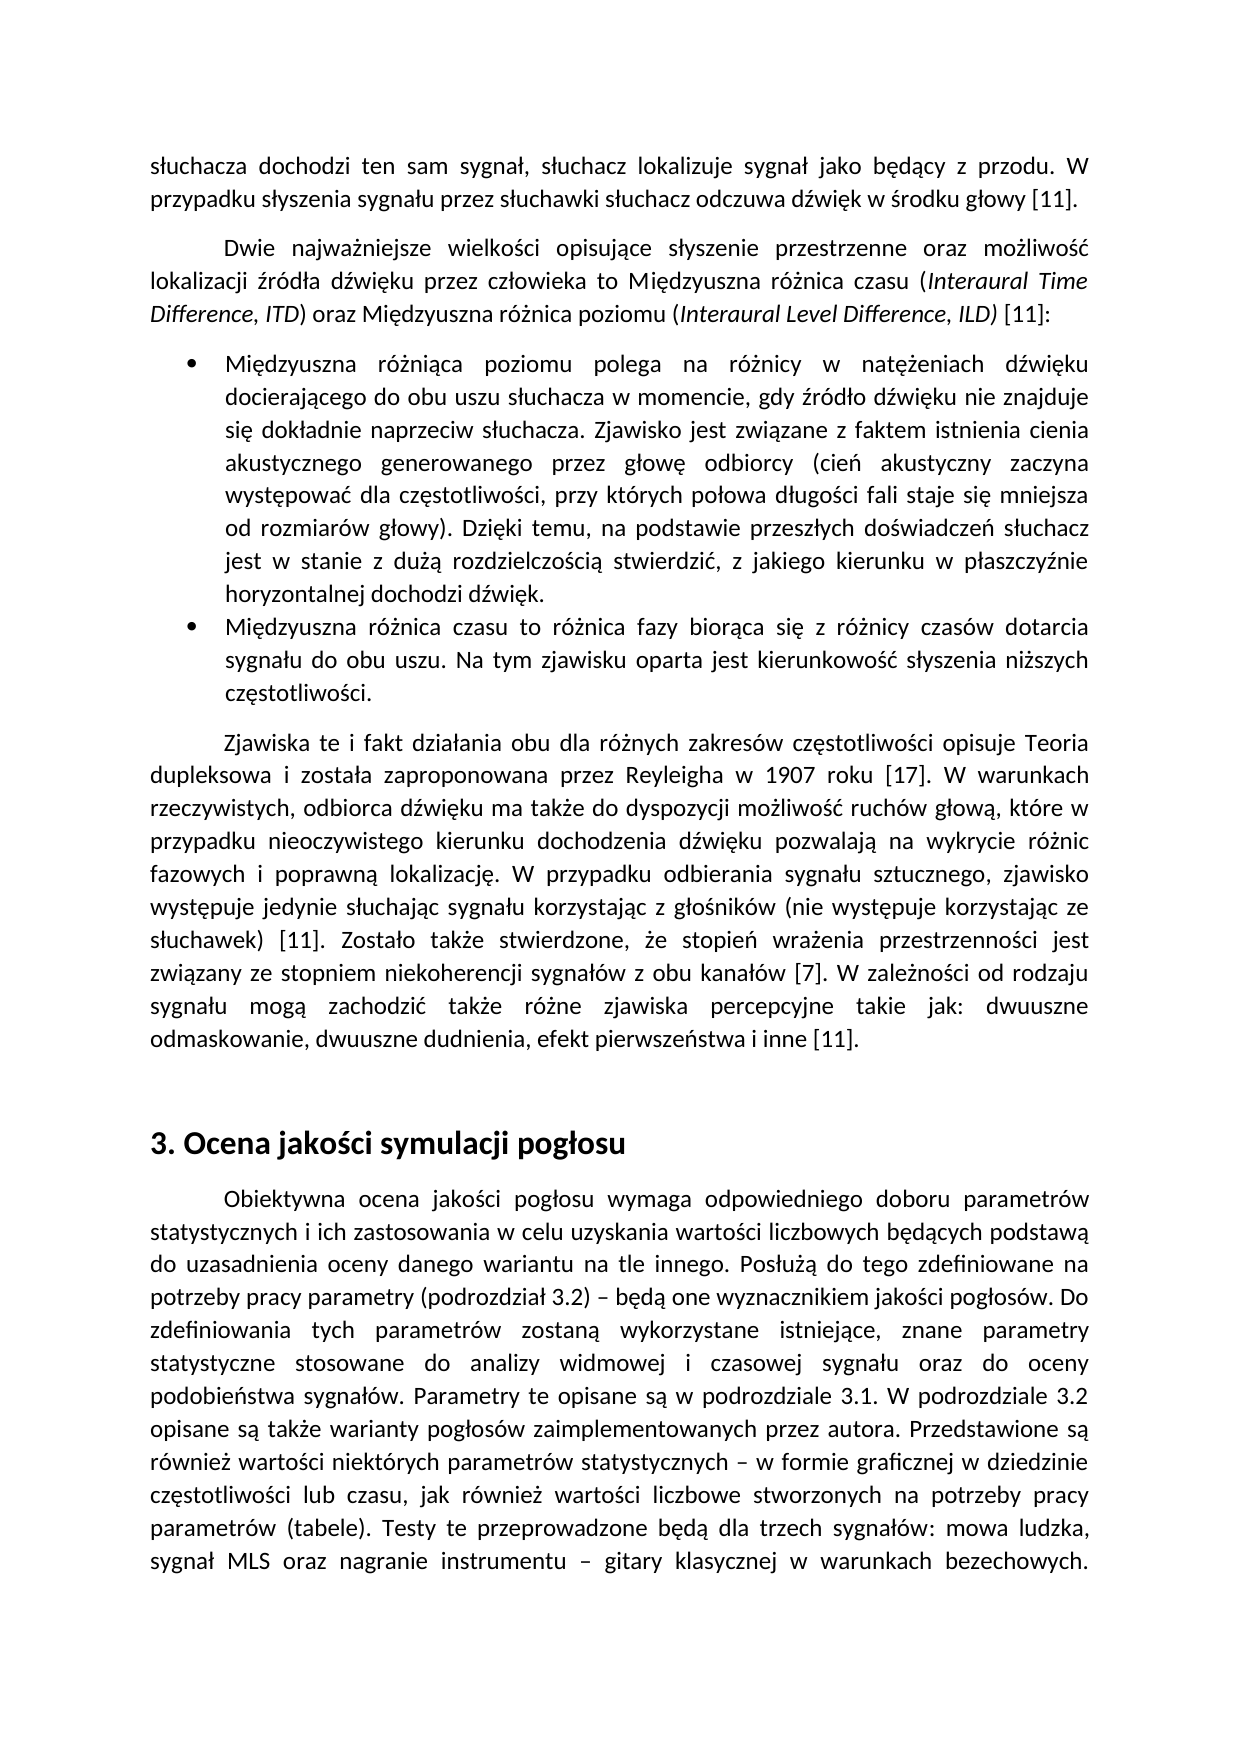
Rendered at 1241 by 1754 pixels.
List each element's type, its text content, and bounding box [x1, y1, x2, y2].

text 3. Ocena jakości symulacji pogłosu [150, 1122, 1090, 1163]
text Zjawiska te i fakt działania obu dla różnych zakresów częstotliwości opisuje Teoria dupleksowa i została zaproponowana przez Reyleigha w 1907 roku [17]. W warunkach rzeczywistych, odbiorca dźwięku ma także do dyspozycji możliwość ruchów głową, które w przypadku nieoczywistego kierunku dochodzenia dźwięku pozwalają na wykrycie różnic fazowych i poprawną lokalizację. W przypadku odbierania sygnału sztucznego, zjawisko występuje jedynie słuchając sygnału korzystając z głośników (nie występuje korzystając ze słuchawek) [11]. Zostało także stwierdzone, że stopień wrażenia przestrzenności jest związany ze stopniem niekoherencji sygnałów z obu kanałów [7]. W zależności od rodzaju sygnału mogą zachodzić także różne zjawiska percepcyjne takie jak: dwuuszne odmaskowanie, dwuuszne dudnienia, efekt pierwszeństwa i inne [11]. [150, 727, 1090, 1053]
list Międzyuszna różniąca poziomu polega na różnicy w natężeniach dźwięku docierającego do obu uszu słuchacza w momencie, gdy źródło dźwięku nie znajduje się dokładnie naprzeciw słuchacza. Zjawisko jest związane z faktem istnienia cienia akustycznego generowanego przez głowę odbiorcy (cień akustyczny zaczyna występować dla częstotliwości, przy których połowa długości fali staje się mniejsza od rozmiarów głowy). Dzięki temu, na podstawie przeszłych doświadczeń słuchacz jest w stanie z dużą rozdzielczością stwierdzić, z jakiego kierunku w płaszczyźnie horyzontalnej dochodzi dźwięk. [187, 348, 1090, 609]
text Dwie najważniejsze wielkości opisujące słyszenie przestrzenne oraz możliwość lokalizacji źródła dźwięku przez człowieka to Międzyuszna różnica czasu (Interaural Time Difference, ITD) oraz Międzyuszna różnica poziomu (Interaural Level Difference, ILD) [11]: [150, 232, 1090, 329]
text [150, 1183, 1090, 1575]
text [150, 150, 1090, 213]
list Międzyuszna różnica czasu to różnica fazy biorąca się z różnicy czasów dotarcia sygnału do obu uszu. Na tym zjawisku oparta jest kierunkowość słyszenia niższych częstotliwości. [187, 611, 1090, 708]
